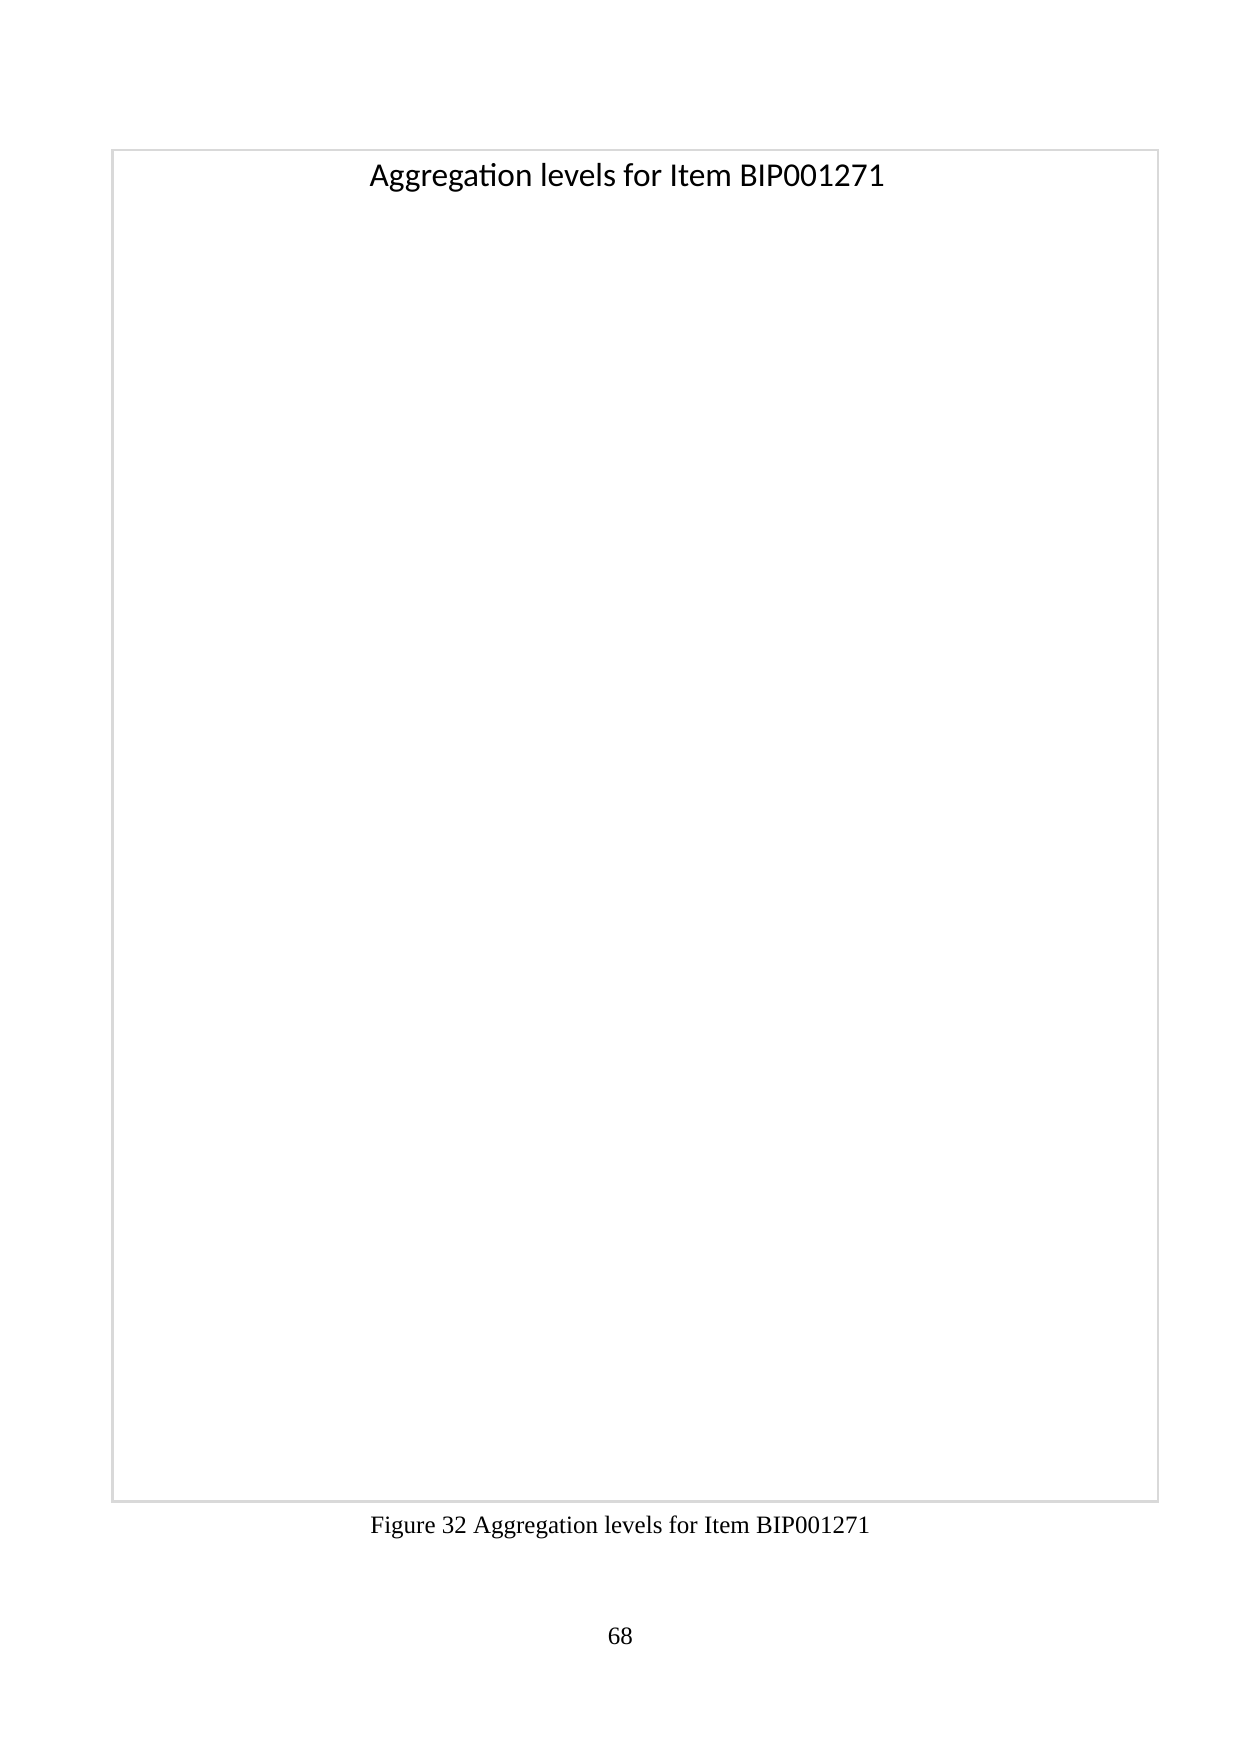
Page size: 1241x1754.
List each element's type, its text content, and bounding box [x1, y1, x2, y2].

text Figure 32 Aggregation levels for Item BIP001271 [150, 1511, 1090, 1539]
